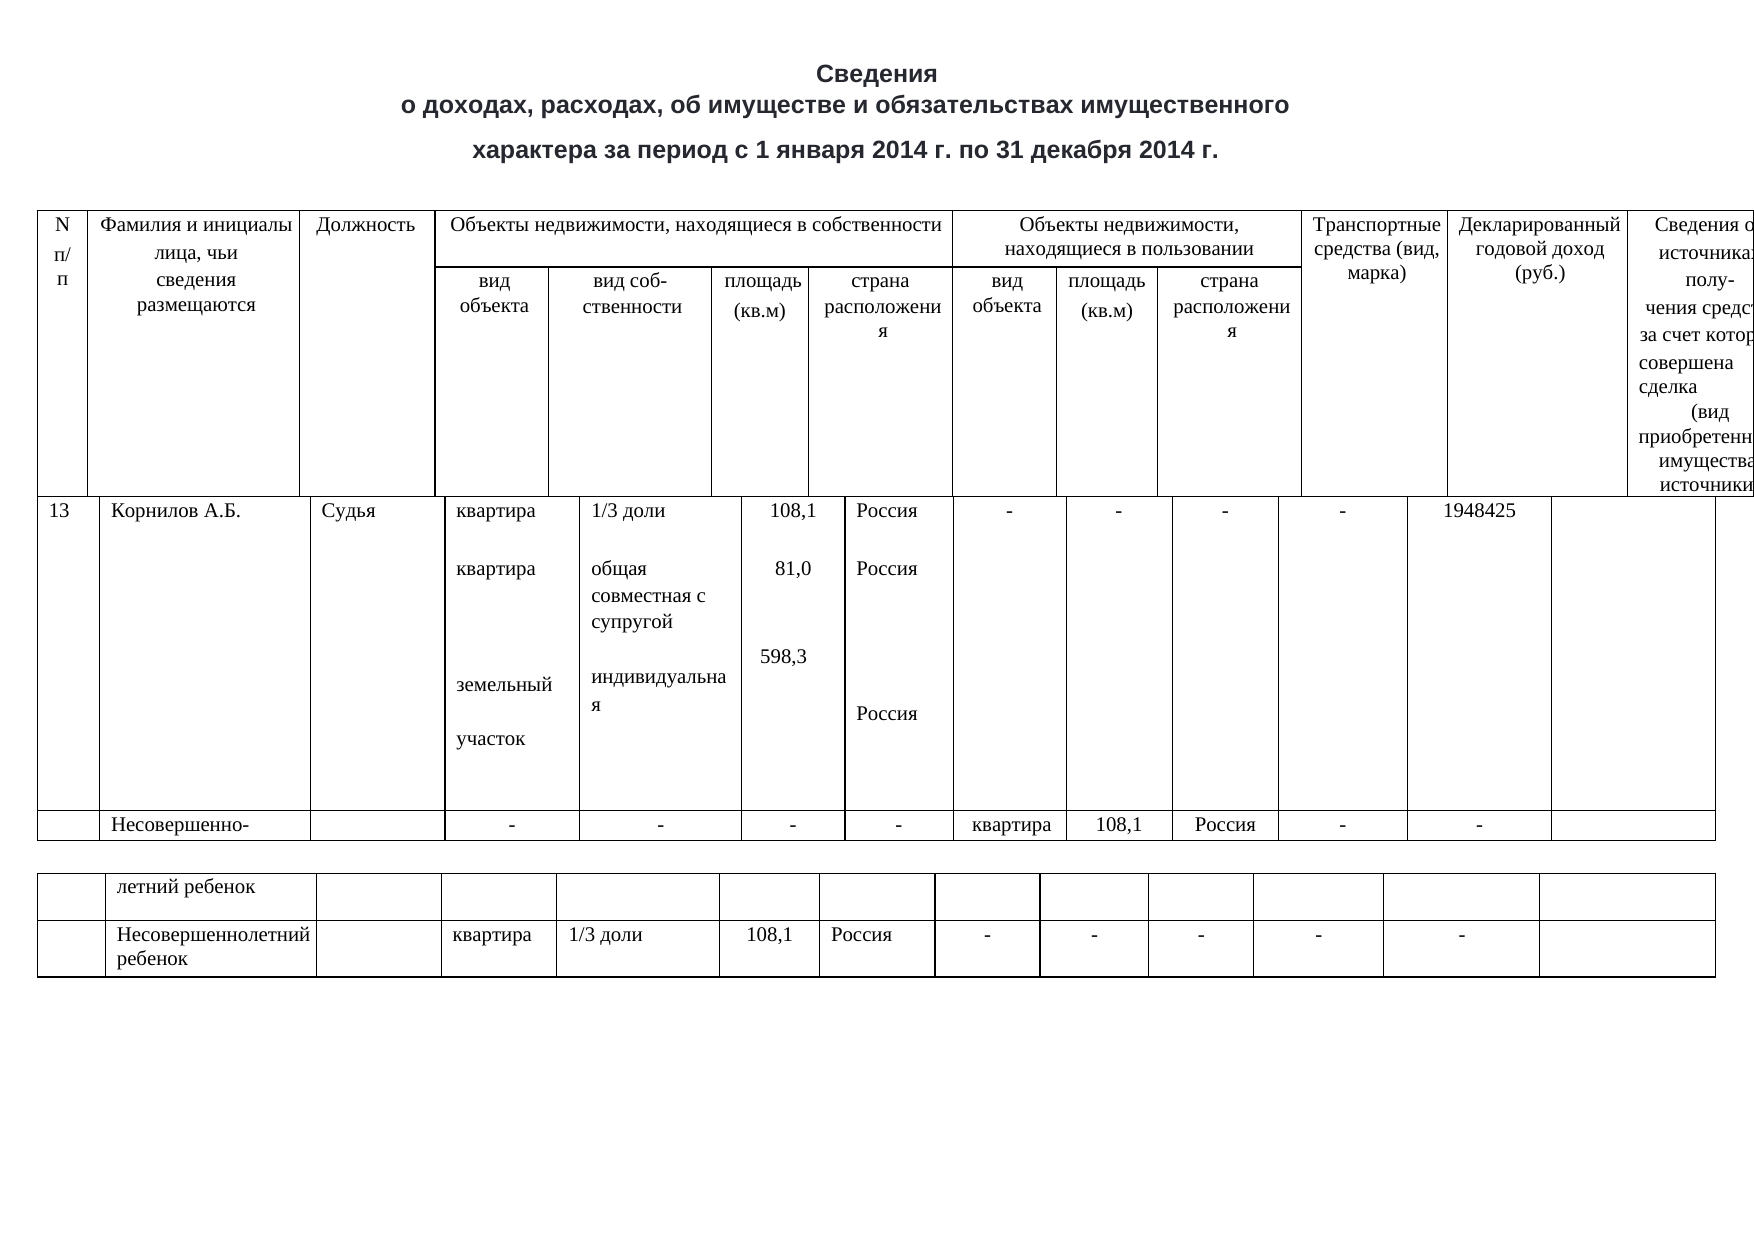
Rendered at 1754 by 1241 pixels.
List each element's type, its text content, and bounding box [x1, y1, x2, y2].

table_cell - [742, 811, 844, 840]
text Сведения [432, 59, 1321, 88]
table_cell квартира квартира земельный участок [446, 497, 579, 809]
table_cell квартира [442, 921, 556, 976]
table_cell Россия [820, 921, 934, 976]
table_cell площадь (кв.м) [712, 268, 808, 496]
table_header [442, 874, 556, 920]
table_cell - [1041, 921, 1148, 976]
table_cell - [1279, 497, 1407, 809]
table_cell Россия [1173, 811, 1278, 840]
table_cell - [1384, 921, 1539, 976]
table_cell - [1254, 921, 1383, 976]
table_cell [38, 811, 99, 840]
table_header Должность [300, 211, 434, 496]
table_header [936, 874, 1039, 920]
table_cell [1552, 811, 1715, 840]
table_cell Россия Россия Россия [846, 497, 953, 809]
table_cell - [446, 811, 579, 840]
table_cell - [1067, 497, 1172, 809]
table_cell [38, 921, 105, 976]
table_cell 1948425 [1408, 497, 1551, 809]
table_cell 108,1 [1067, 811, 1172, 840]
table_header [820, 874, 934, 920]
table_cell Судья [311, 497, 444, 809]
table_cell - [1149, 921, 1253, 976]
table_header Сведения об источниках полу- чения средств, за счет которых совершена сделка (вид приобретенного имущества, источники) [1628, 211, 1753, 496]
table_cell 1/3 доли общая совместная с супругой индивидуальная [580, 497, 741, 809]
table_header N п/п [38, 211, 87, 496]
table_header [1254, 874, 1383, 920]
table_cell 13 [38, 497, 99, 809]
table_header летний ребенок [106, 874, 316, 920]
table_cell Несовершенно- [100, 811, 310, 840]
table_header Фамилия и инициалы лица, чьи сведения размещаются [88, 211, 299, 496]
table_header [557, 874, 719, 920]
table_cell 108,1 81,0 598,3 [742, 497, 844, 809]
table_header Объекты недвижимости, находящиеся в пользовании [953, 211, 1301, 266]
table_cell - [846, 811, 953, 840]
table_cell - [1408, 811, 1551, 840]
table_cell 108,1 [720, 921, 819, 976]
table_header [720, 874, 819, 920]
table_cell страна расположения [1158, 268, 1301, 496]
table_cell Несовершеннолетний ребенок [106, 921, 316, 976]
table_cell [1540, 921, 1715, 976]
table_cell Корнилов А.Б. [100, 497, 310, 809]
table_header Транспортные средства (вид, марка) [1302, 211, 1447, 496]
table_header [317, 874, 441, 920]
text о доходах, расходах, об имуществе и обязательствах имущественного характера за период с 1 января 2014 г. по 31 декабря 2014 г. [369, 91, 1321, 163]
table_cell площадь (кв.м) [1057, 268, 1157, 496]
table_header Декларированный годовой доход (руб.) [1448, 211, 1627, 496]
table_cell [1552, 497, 1715, 809]
table_header Объекты недвижимости, находящиеся в собственности [436, 211, 952, 266]
table_header [38, 874, 105, 920]
table_cell [311, 811, 444, 840]
table_cell - [580, 811, 741, 840]
table_cell страна расположения [809, 268, 952, 496]
table_header [1149, 874, 1253, 920]
table_cell вид объекта [436, 268, 548, 496]
table_cell вид объекта [953, 268, 1056, 496]
table_cell 1/3 доли [557, 921, 719, 976]
table_cell [317, 921, 441, 976]
table_header [1540, 874, 1715, 920]
table_header [1384, 874, 1539, 920]
table_header [1041, 874, 1148, 920]
table_cell квартира [954, 811, 1066, 840]
table_cell - [1173, 497, 1278, 809]
table_cell - [936, 921, 1039, 976]
table_cell вид соб- ственности [549, 268, 711, 496]
table_cell - [1279, 811, 1407, 840]
table_cell - [954, 497, 1066, 809]
